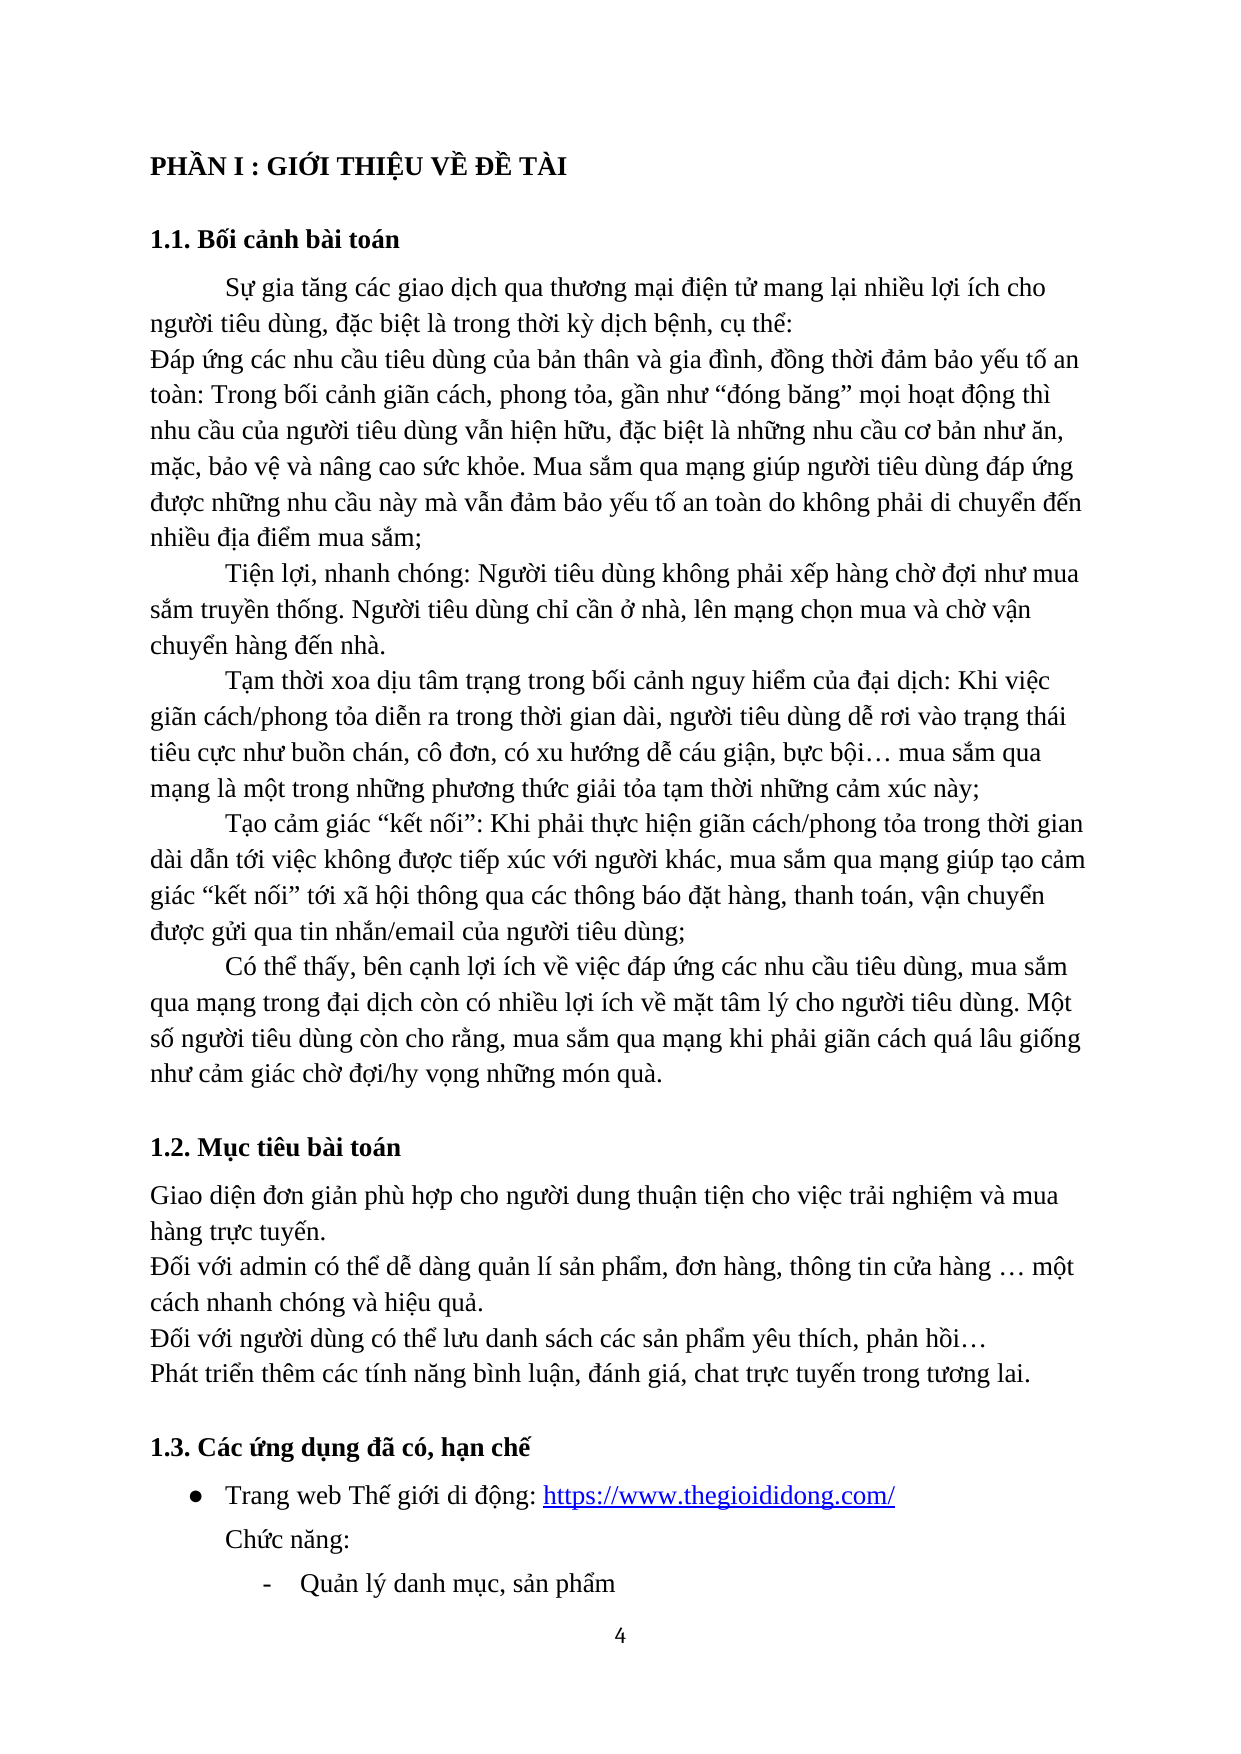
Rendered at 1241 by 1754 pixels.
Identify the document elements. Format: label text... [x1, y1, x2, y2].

list Trang web Thế giới di động: https://www.thegioididong.com/ [187, 1479, 1090, 1510]
subtitle 1.2. Mục tiêu bài toán [150, 1131, 1090, 1162]
text Giao diện đơn giản phù hợp cho người dung thuận tiện cho việc trải nghiệm và mua hàng trực tuyến. [150, 1179, 1090, 1246]
list Quản lý danh mục, sản phẩm [262, 1567, 1090, 1598]
text Chức năng: [225, 1523, 1090, 1554]
text Sự gia tăng các giao dịch qua thương mại điện tử mang lại nhiều lợi ích cho người tiêu dùng, đặc biệt là trong thời kỳ dịch bệnh, cụ thể: [150, 271, 1090, 338]
text Tạm thời xoa dịu tâm trạng trong bối cảnh nguy hiểm của đại dịch: Khi việc giãn cách/phong tỏa diễn ra trong thời gian dài, người tiêu dùng dễ rơi vào trạng thái tiêu cực như buồn chán, cô đơn, có xu hướng dễ cáu giận, bực bội… mua sắm qua mạng là một trong những phương thức giải tỏa tạm thời những cảm xúc này; [150, 664, 1090, 803]
text Tạo cảm giác “kết nối”: Khi phải thực hiện giãn cách/phong tỏa trong thời gian dài dẫn tới việc không được tiếp xúc với người khác, mua sắm qua mạng giúp tạo cảm giác “kết nối” tới xã hội thông qua các thông báo đặt hàng, thanh toán, vận chuyển được gửi qua tin nhắn/email của người tiêu dùng; [150, 807, 1090, 946]
text Đối với người dùng có thể lưu danh sách các sản phẩm yêu thích, phản hồi… [150, 1322, 1090, 1353]
text Đối với admin có thể dễ dàng quản lí sản phẩm, đơn hàng, thông tin cửa hàng … một cách nhanh chóng và hiệu quả. [150, 1250, 1090, 1317]
text Tiện lợi, nhanh chóng: Người tiêu dùng không phải xếp hàng chờ đợi như mua sắm truyền thống. Người tiêu dùng chỉ cần ở nhà, lên mạng chọn mua và chờ vận chuyển hàng đến nhà. [150, 557, 1090, 660]
text Đáp ứng các nhu cầu tiêu dùng của bản thân và gia đình, đồng thời đảm bảo yếu tố an toàn: Trong bối cảnh giãn cách, phong tỏa, gần như “đóng băng” mọi hoạt động thì nhu cầu của người tiêu dùng vẫn hiện hữu, đặc biệt là những nhu cầu cơ bản như ăn, mặc, bảo vệ và nâng cao sức khỏe. Mua sắm qua mạng giúp người tiêu dùng đáp ứng được những nhu cầu này mà vẫn đảm bảo yếu tố an toàn do không phải di chuyển đến nhiều địa điểm mua sắm; [150, 343, 1090, 553]
text Có thể thấy, bên cạnh lợi ích về việc đáp ứng các nhu cầu tiêu dùng, mua sắm qua mạng trong đại dịch còn có nhiều lợi ích về mặt tâm lý cho người tiêu dùng. Một số người tiêu dùng còn cho rằng, mua sắm qua mạng khi phải giãn cách quá lâu giống như cảm giác chờ đợi/hy vọng những món quà. [150, 950, 1090, 1089]
text Phát triển thêm các tính năng bình luận, đánh giá, chat trực tuyến trong tương lai. [150, 1358, 1090, 1389]
subtitle PHẦN I : GIỚI THIỆU VỀ ĐỀ TÀI [150, 150, 1090, 181]
subtitle 1.1. Bối cảnh bài toán [150, 223, 1090, 254]
subtitle 1.3. Các ứng dụng đã có, hạn chế [150, 1431, 1090, 1462]
